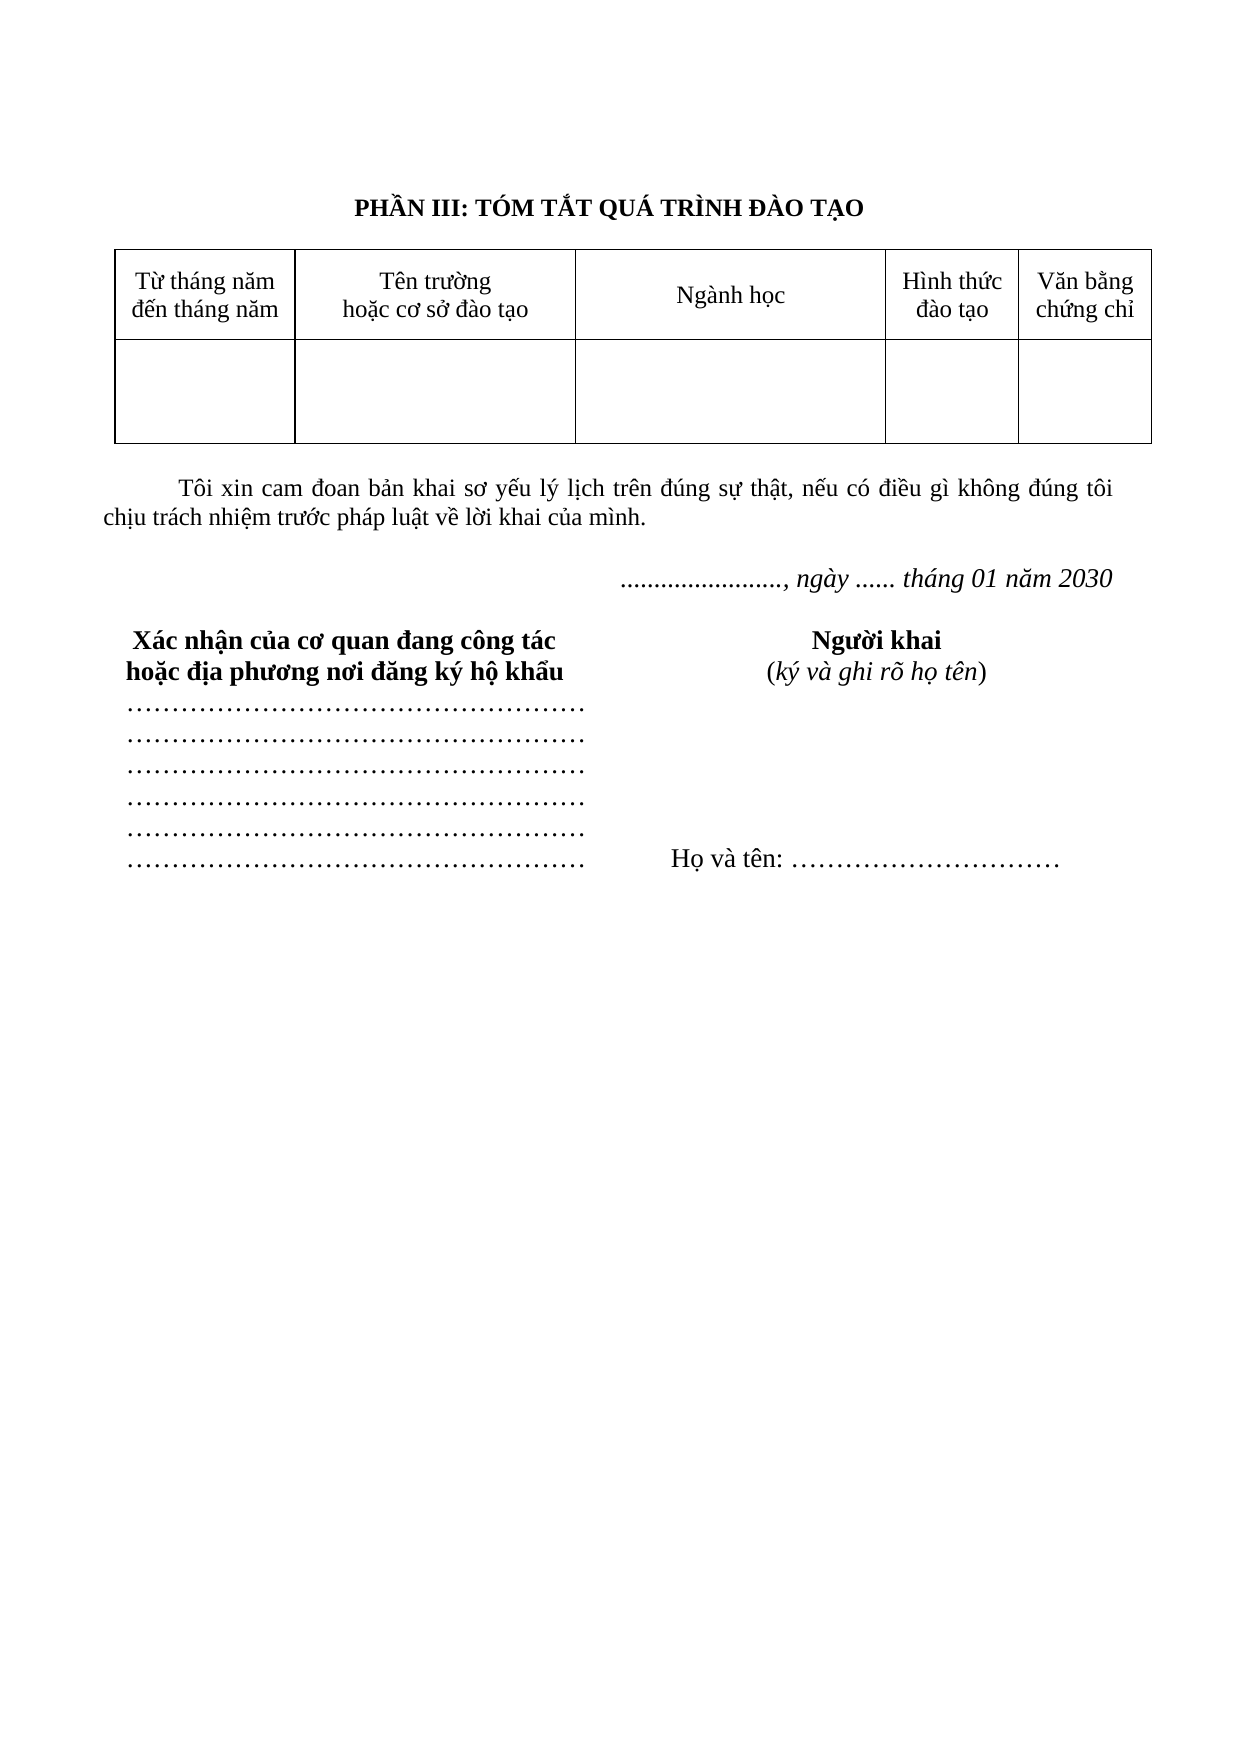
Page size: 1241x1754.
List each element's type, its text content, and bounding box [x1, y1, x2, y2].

text PHẦN III: TÓM TẮT QUÁ TRÌNH ĐÀO TẠO [103, 193, 1116, 222]
table_cell [886, 340, 1018, 443]
table_header Văn bằng chứng chỉ [1019, 250, 1151, 339]
table_header Tên trường hoặc cơ sở đào tạo [296, 250, 575, 339]
table_header Hình thức đào tạo [886, 250, 1018, 339]
text ........................, ngày ...... tháng 01 năm 2030 [103, 562, 1116, 593]
table_header Từ tháng năm đến tháng năm [116, 250, 294, 339]
table_cell [296, 340, 575, 443]
table_header Người khai (ký và ghi rõ họ tên) Họ và tên: ………………………… [616, 624, 1116, 873]
table_cell [1019, 340, 1151, 443]
text Tôi xin cam đoan bản khai sơ yếu lý lịch trên đúng sự thật, nếu có điều gì không đúng tôi chịu trách nhiệm trước pháp luật về lời khai của mình. [103, 473, 1116, 531]
table_header Ngành học [576, 250, 885, 339]
table_cell [116, 340, 294, 443]
table_cell [576, 340, 885, 443]
table_header Xác nhận của cơ quan đang công tác hoặc địa phương nơi đăng ký hộ khẩu …………………………………………… …………………………………………… …………………………………………… …………………………………………… …………………………………………… …………………………………………… [114, 624, 616, 873]
